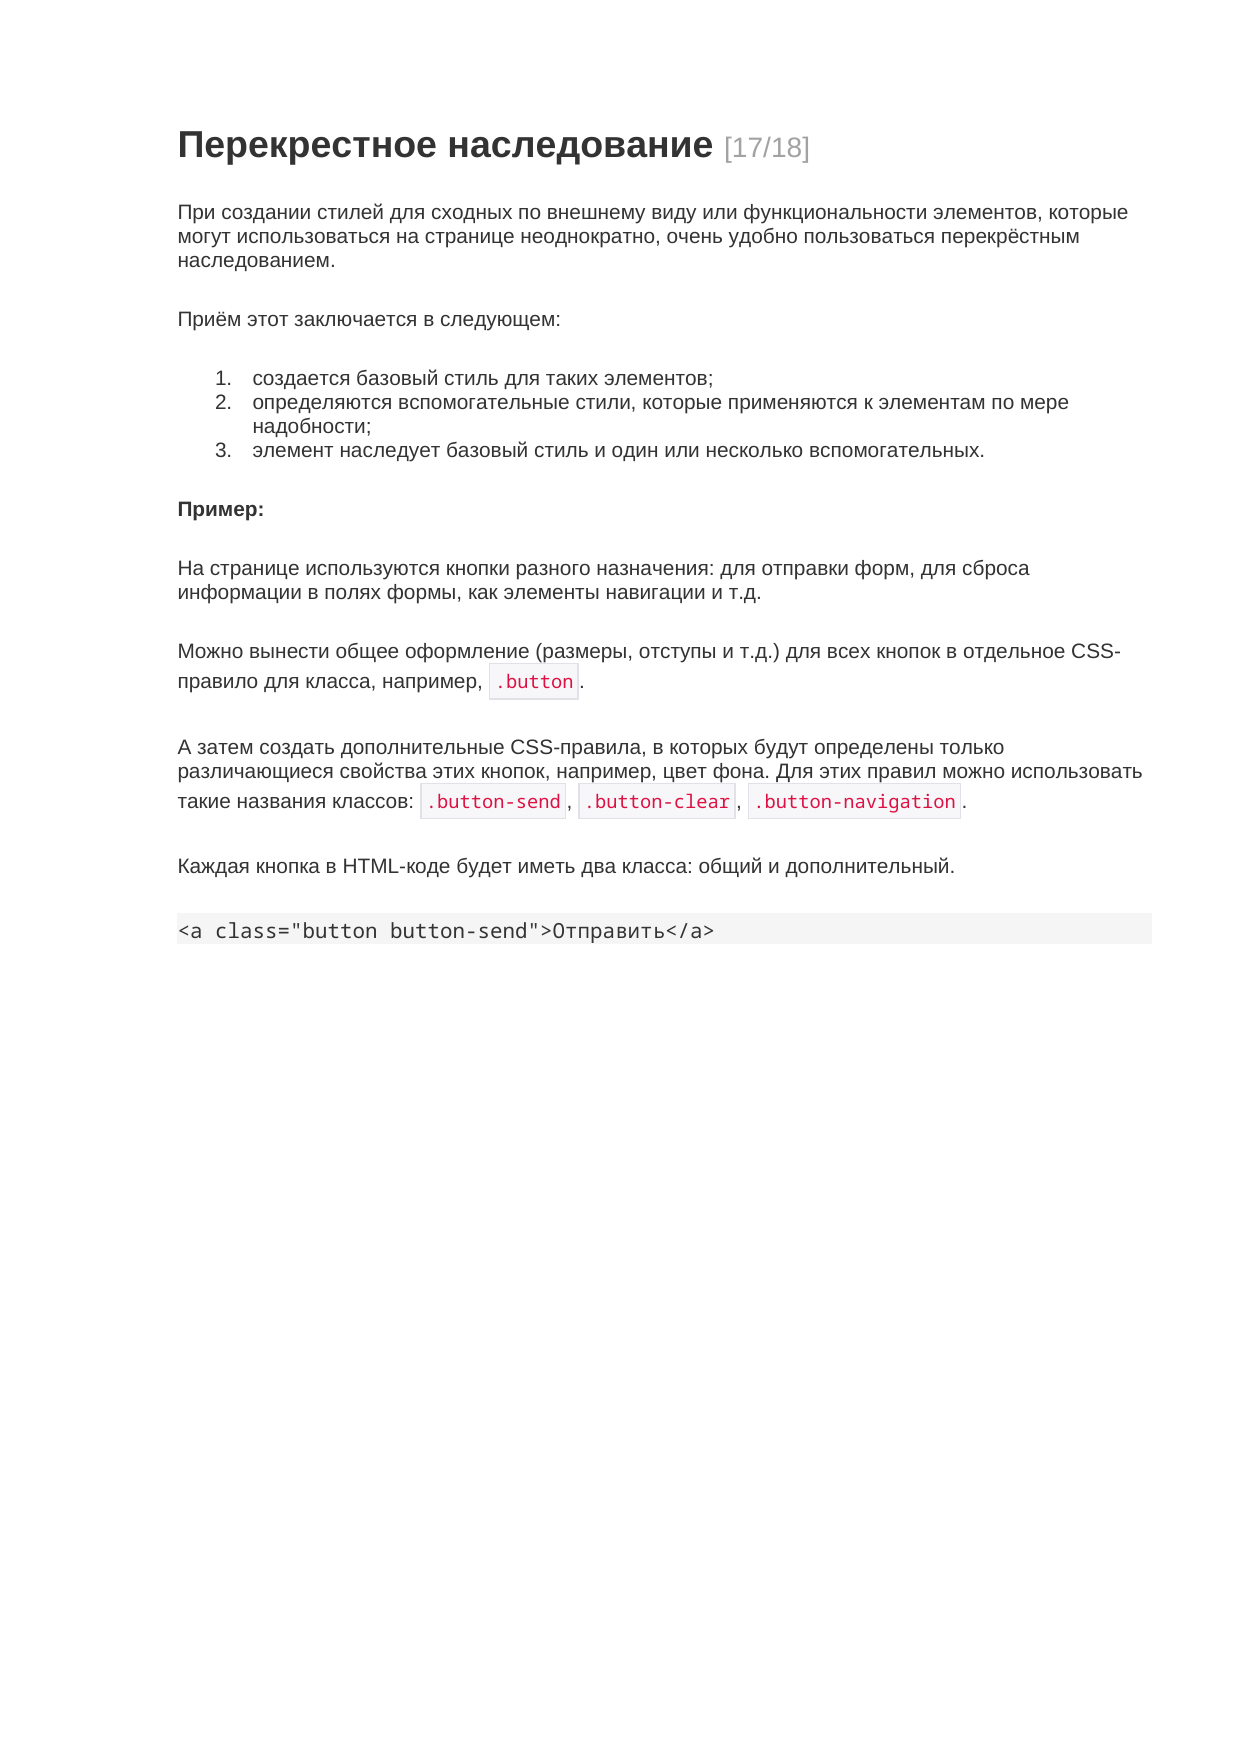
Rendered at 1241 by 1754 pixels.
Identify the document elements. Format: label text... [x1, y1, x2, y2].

text А затем создать дополнительные CSS-правила, в которых будут определены только различающиеся свойства этих кнопок, например, цвет фона. Для этих правил можно использовать такие названия классов: .button-send, .button-clear, .button-navigation. [177, 734, 1152, 819]
text Каждая кнопка в HTML-коде будет иметь два класса: общий и дополнительный. [177, 854, 1152, 878]
text <a class="button button-send">Отправить</a> [177, 913, 1152, 944]
subtitle Перекрестное наследование [17/18] [177, 118, 1152, 165]
list создается базовый стиль для таких элементов; [215, 366, 1152, 390]
text На странице используются кнопки разного назначения: для отправки форм, для сброса информации в полях формы, как элементы навигации и т.д. [177, 556, 1152, 603]
text Можно вынести общее оформление (размеры, отступы и т.д.) для всех кнопок в отдельное CSS-правило для класса, например, .button. [177, 638, 1152, 699]
text Приём этот заключается в следующем: [177, 307, 1152, 331]
list определяются вспомогательные стили, которые применяются к элементам по мере надобности; [215, 390, 1152, 438]
text При создании стилей для сходных по внешнему виду или функциональности элементов, которые могут использоваться на странице неоднократно, очень удобно пользоваться перекрёстным наследованием. [177, 200, 1152, 272]
list элемент наследует базовый стиль и один или несколько вспомогательных. [215, 438, 1152, 462]
text Пример: [177, 497, 1152, 521]
